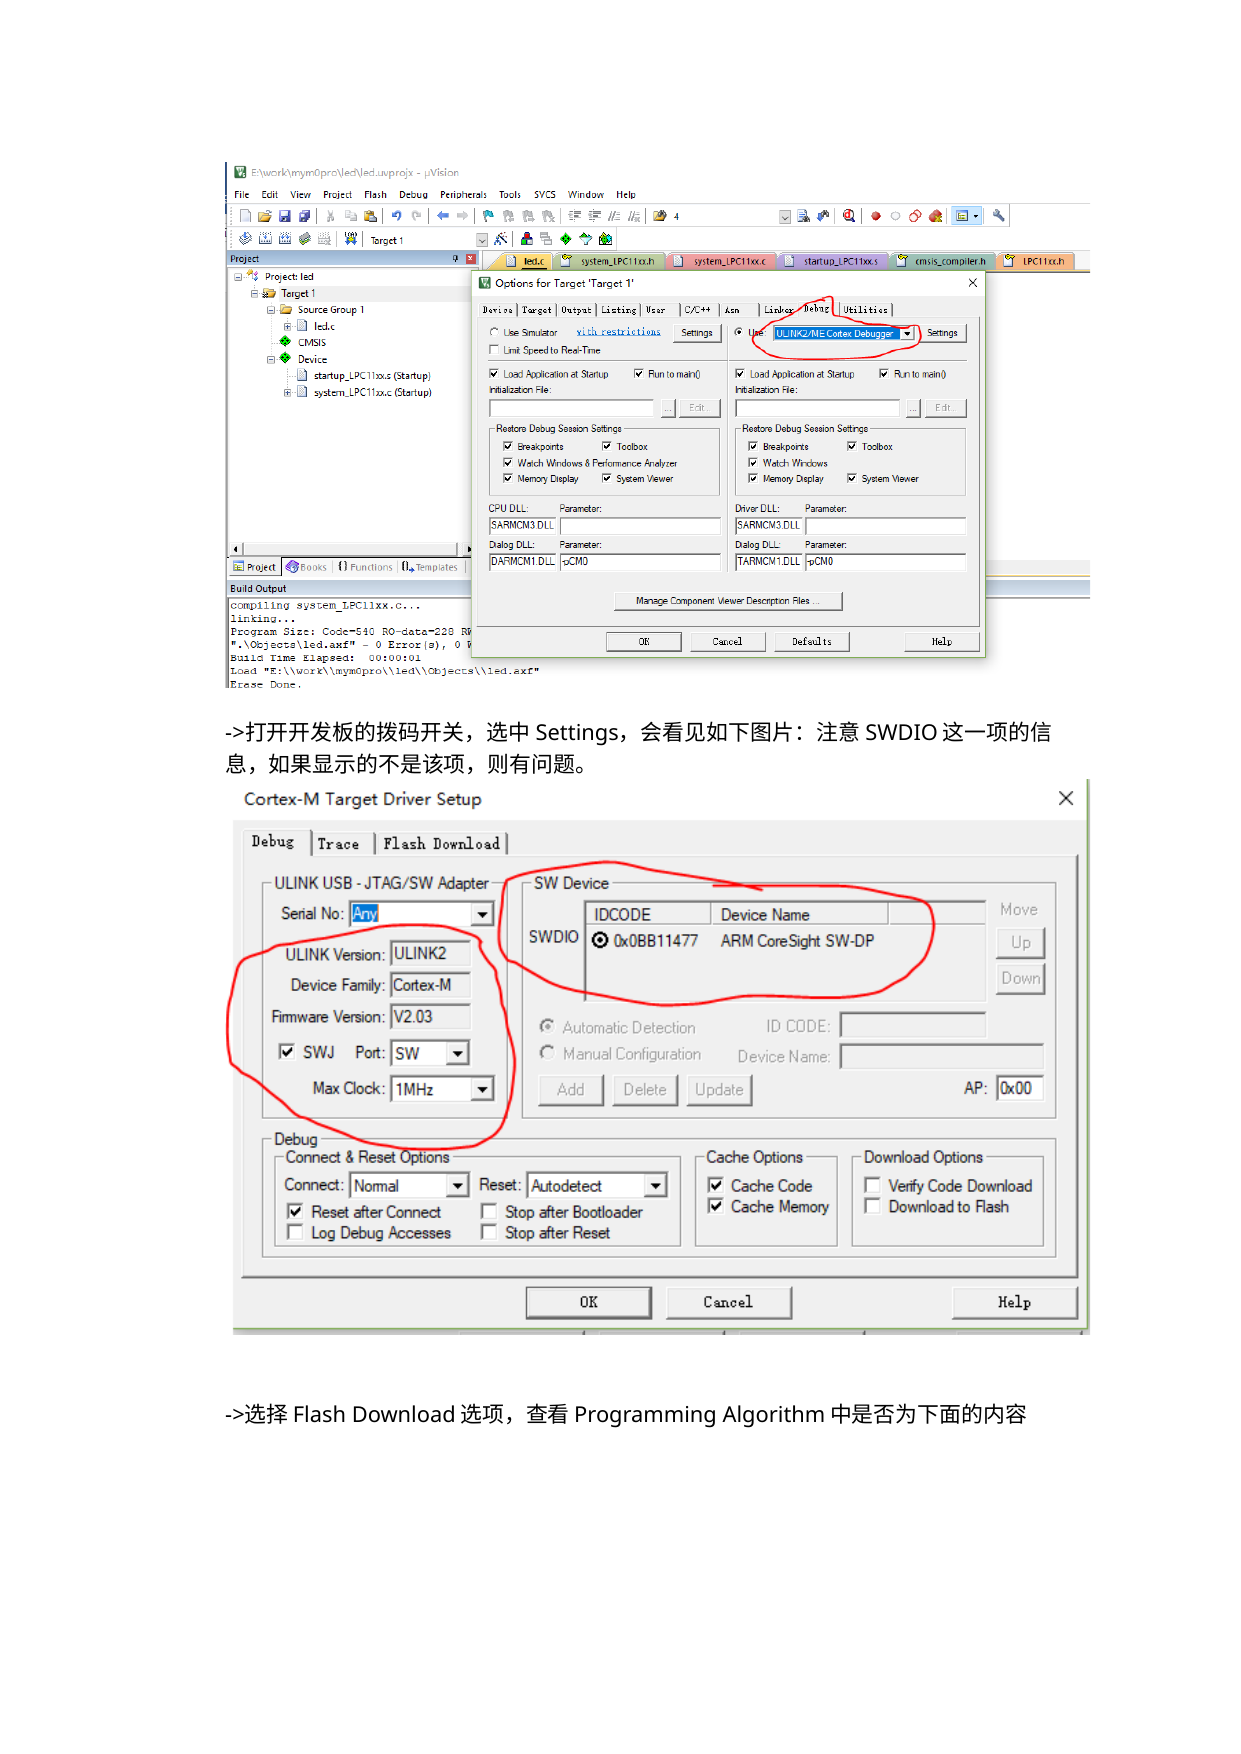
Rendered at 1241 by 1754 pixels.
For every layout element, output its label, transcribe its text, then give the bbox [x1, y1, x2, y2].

list ->打开开发板的拨码开关，选中Settings，会看见如下图片：注意SWDIO这一项的信息，如果显示的不是该项，则有问题。 [225, 714, 1053, 779]
picture [225, 162, 1091, 688]
picture [225, 779, 1091, 1335]
list ->选择Flash Download选项，查看Programming Algorithm中是否为下面的内容 [225, 1397, 1053, 1429]
